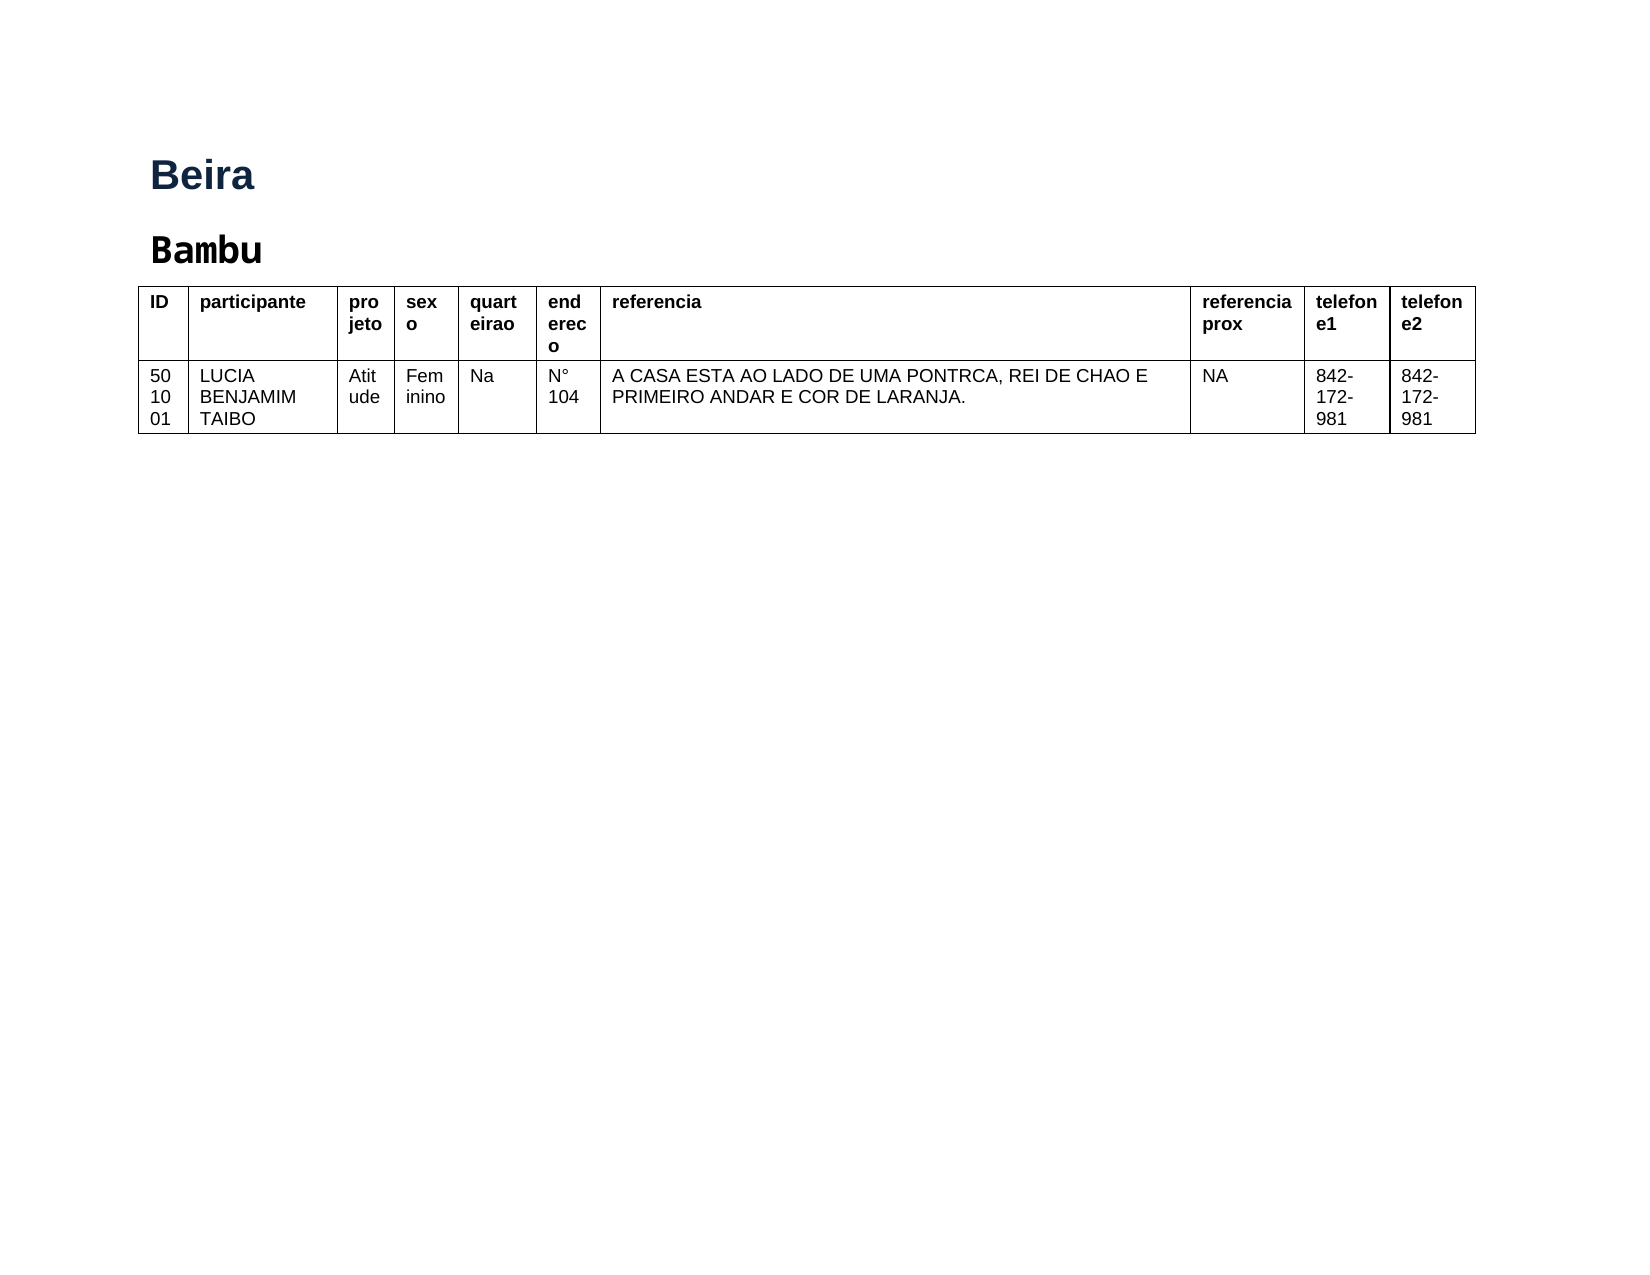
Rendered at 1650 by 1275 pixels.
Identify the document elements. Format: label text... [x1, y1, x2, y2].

table_cell N° 104 [537, 361, 600, 433]
table_header referencia prox [1191, 287, 1304, 360]
table_header participante [189, 287, 337, 360]
table_cell 501001 [139, 361, 188, 433]
table_header sexo [395, 287, 458, 360]
table_cell Atitude [338, 361, 394, 433]
table_header telefone2 [1391, 287, 1475, 360]
subtitle Bambu [150, 223, 1500, 274]
table_header telefone1 [1305, 287, 1389, 360]
table_header quarteirao [459, 287, 536, 360]
table_header ID [139, 287, 188, 360]
table_cell 842-172-981 [1391, 361, 1475, 433]
table_cell NA [1191, 361, 1304, 433]
table_header endereco [537, 287, 600, 360]
subtitle Beira [150, 150, 1500, 198]
table_cell Na [459, 361, 536, 433]
table_header projeto [338, 287, 394, 360]
table_cell Feminino [395, 361, 458, 433]
table_cell 842-172-981 [1305, 361, 1389, 433]
table_header referencia [601, 287, 1190, 360]
table_cell A CASA ESTA AO LADO DE UMA PONTRCA, REI DE CHAO E PRIMEIRO ANDAR E COR DE LARANJA. [601, 361, 1190, 433]
table_cell LUCIA BENJAMIM TAIBO [189, 361, 337, 433]
